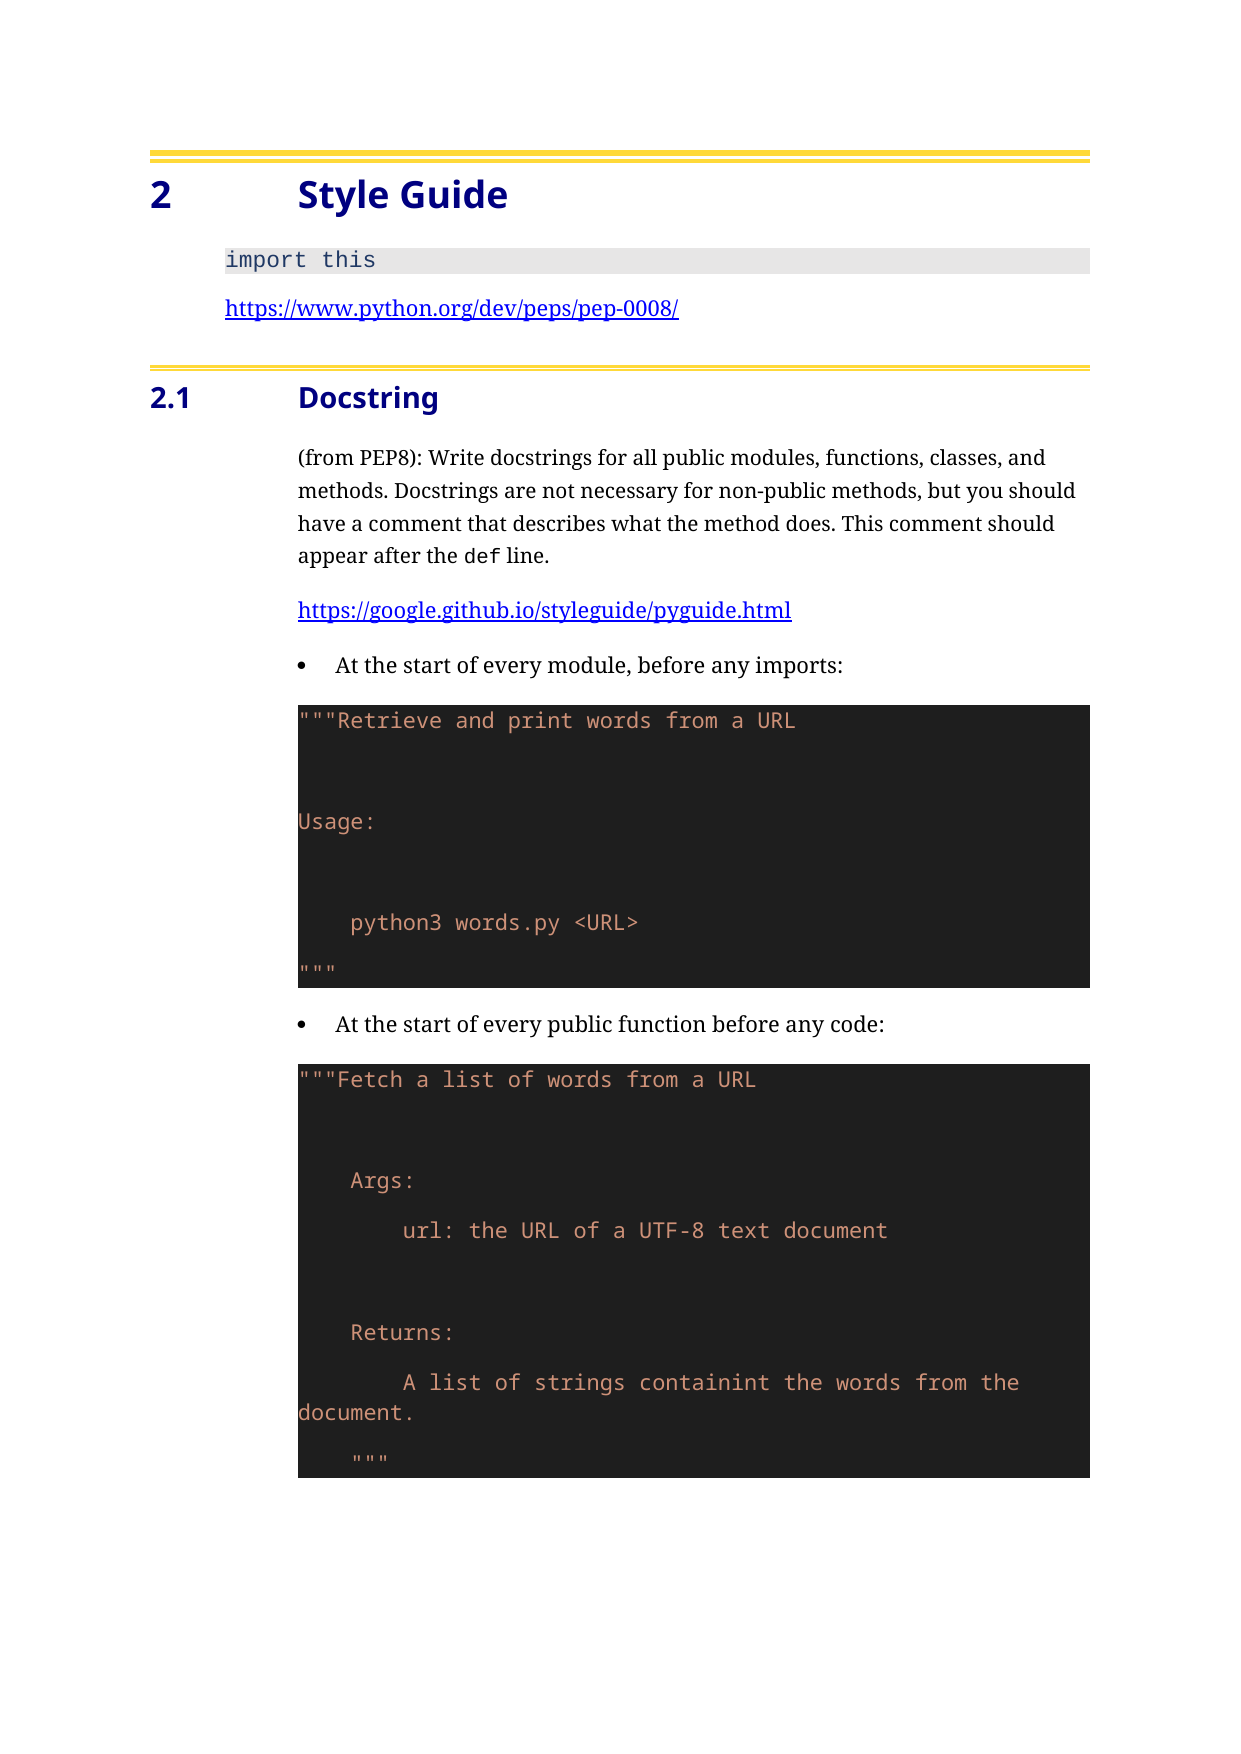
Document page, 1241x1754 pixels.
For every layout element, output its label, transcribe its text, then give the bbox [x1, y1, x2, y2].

text https://google.github.io/styleguide/pyguide.html [223, 595, 1090, 625]
text Usage: [298, 806, 1090, 836]
text """Retrieve and print words from a URL [298, 705, 1090, 735]
text """Fetch a list of words from a URL [298, 1064, 1090, 1093]
subtitle Style Guide [150, 163, 1090, 220]
text https://www.python.org/dev/peps/pep-0008/ [150, 293, 1090, 323]
text """ [298, 1448, 1090, 1478]
list At the start of every public function before any code: [298, 1009, 1090, 1038]
text import this [225, 248, 1090, 274]
text """ [298, 958, 1090, 988]
text python3 words.py <URL> [298, 907, 1090, 937]
text url: the URL of a UTF-8 text document [298, 1216, 1090, 1245]
text (from PEP8): Write docstrings for all public modules, functions, classes, and methods. Docstrings are not necessary for non-public methods, but you should have a comment that describes what the method does. This comment should appear after the def line. [298, 443, 1090, 570]
subtitle Docstring [150, 371, 1090, 417]
text Returns: [298, 1317, 1090, 1347]
list At the start of every module, before any imports: [298, 650, 1090, 680]
text Args: [298, 1165, 1090, 1195]
text A list of strings containint the words from the document. [298, 1367, 1090, 1427]
